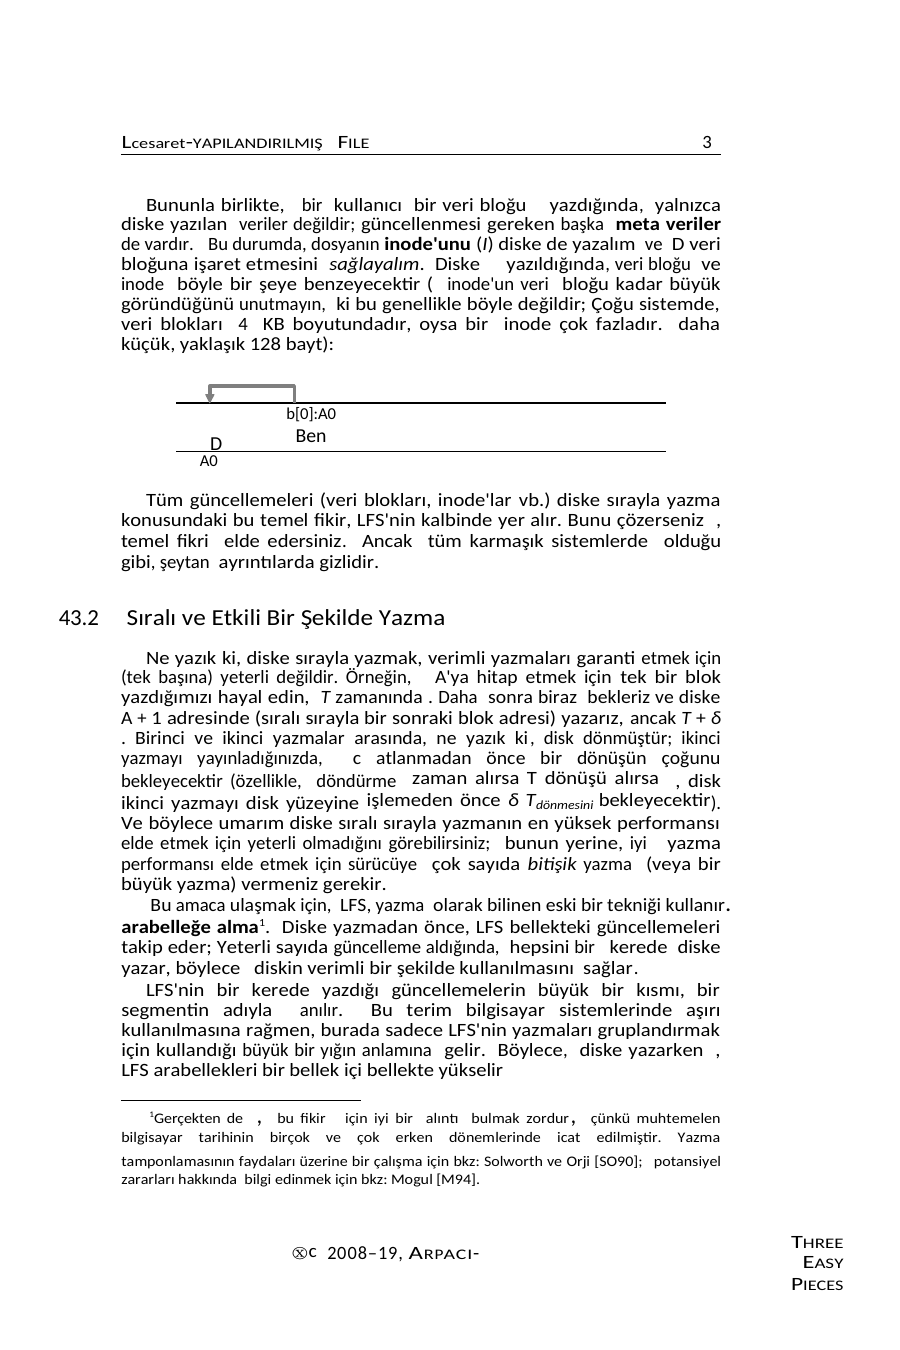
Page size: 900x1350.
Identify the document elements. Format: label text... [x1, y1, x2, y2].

text A0 [199, 380, 819, 471]
text Bununla birlikte, bir kullanıcı bir veri bloğu yazdığında, yalnızca diske yazılan veriler değildir; güncellenmesi gereken başka meta veriler de vardır. Bu durumda, dosyanın inode'unu (I) diske de yazalım ve D veri bloğuna işaret etmesini sağlayalım. Diske yazıldığında, veri bloğu ve inode böyle bir şeye benzeyecektir ( inode'un veri bloğu kadar büyük göründüğünü unutmayın, ki bu genellikle böyle değildir; Çoğu sistemde, veri blokları 4 KB boyutundadır, oysa bir inode çok fazladır. daha küçük, yaklaşık 128 bayt): [121, 196, 721, 355]
text LFS'nin bir kerede yazdığı güncellemelerin büyük bir kısmı, bir segmentin adıyla anılır. Bu terim bilgisayar sistemlerinde aşırı kullanılmasına rağmen, burada sadece LFS'nin yazmaları gruplandırmak için kullandığı büyük bir yığın anlamına gelir. Böylece, diske yazarken , LFS arabellekleri bir bellek içi bellekte yükselir [121, 981, 721, 1081]
text Tüm güncellemeleri (veri blokları, inode'lar vb.) diske sırayla yazma konusundaki bu temel fikir, LFS'nin kalbinde yer alır. Bunu çözerseniz , temel fikri elde edersiniz. Ancak tüm karmaşık sistemlerde olduğu gibi, şeytan ayrıntılarda gizlidir. [121, 490, 721, 573]
text Bu amaca ulaşmak için, LFS, yazma olarak bilinen eski bir tekniği kullanır. [146, 895, 819, 916]
text arabelleğe alma1. Diske yazmadan önce, LFS bellekteki güncellemeleri takip eder; Yeterli sayıda güncelleme aldığında, hepsini bir kerede diske yazar, böylece diskin verimli bir şekilde kullanılmasını sağlar. [121, 917, 721, 979]
subtitle Sıralı ve Etkili Bir Şekilde Yazma [58, 603, 819, 631]
text Ne yazık ki, diske sırayla yazmak, verimli yazmaları garanti etmek için (tek başına) yeterli değildir. Örneğin, A'ya hitap etmek için tek bir blok yazdığımızı hayal edin, T zamanında . Daha sonra biraz bekleriz ve diske A + 1 adresinde (sıralı sırayla bir sonraki blok adresi) yazarız, ancak T + δ . Birinci ve ikinci yazmalar arasında, ne yazık ki, disk dönmüştür; ikinci yazmayı yayınladığınızda, c atlanmadan önce bir dönüşün çoğunu bekleyecektir (özellikle, döndürme zaman alırsa T dönüşü alırsa , disk ikinci yazmayı disk yüzeyine işlemeden önce δ Tdönmesini bekleyecektir). Ve böylece umarım diske sıralı sırayla yazmanın en yüksek performansı elde etmek için yeterli olmadığını görebilirsiniz; bunun yerine, iyi yazma performansı elde etmek için sürücüye çok sayıda bitişik yazma (veya bir büyük yazma) vermeniz gerekir. [121, 648, 721, 895]
text 1Gerçekten de , bu fikir için iyi bir alıntı bulmak zordur, çünkü muhtemelen bilgisayar tarihinin birçok ve çok erken dönemlerinde icat edilmiştir. Yazma tamponlamasının faydaları üzerine bir çalışma için bkz: Solworth ve Orji [SO90]; potansiyel zararları hakkında bilgi edinmek için bkz: Mogul [M94]. [121, 1098, 721, 1188]
